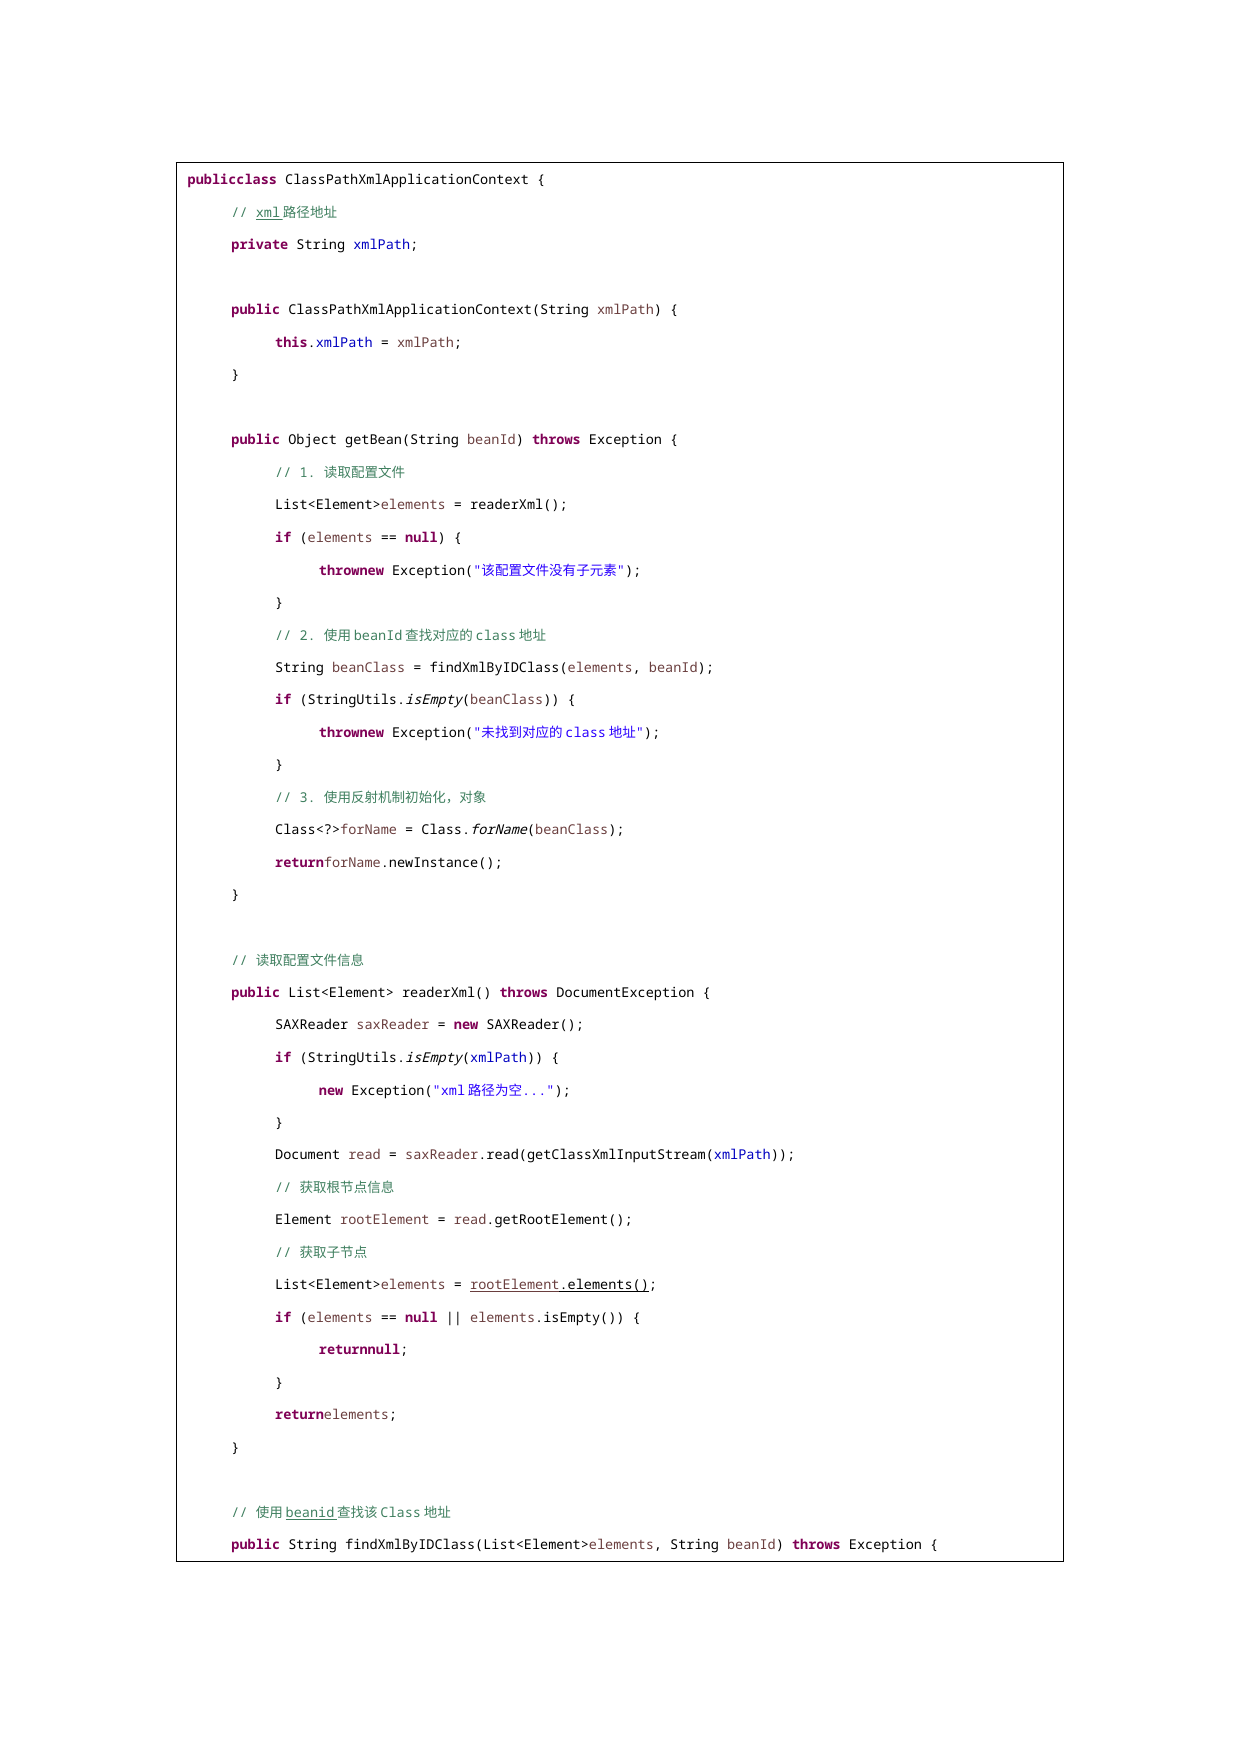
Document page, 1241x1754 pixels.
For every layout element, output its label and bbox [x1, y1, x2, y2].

table_header [177, 163, 1063, 1561]
